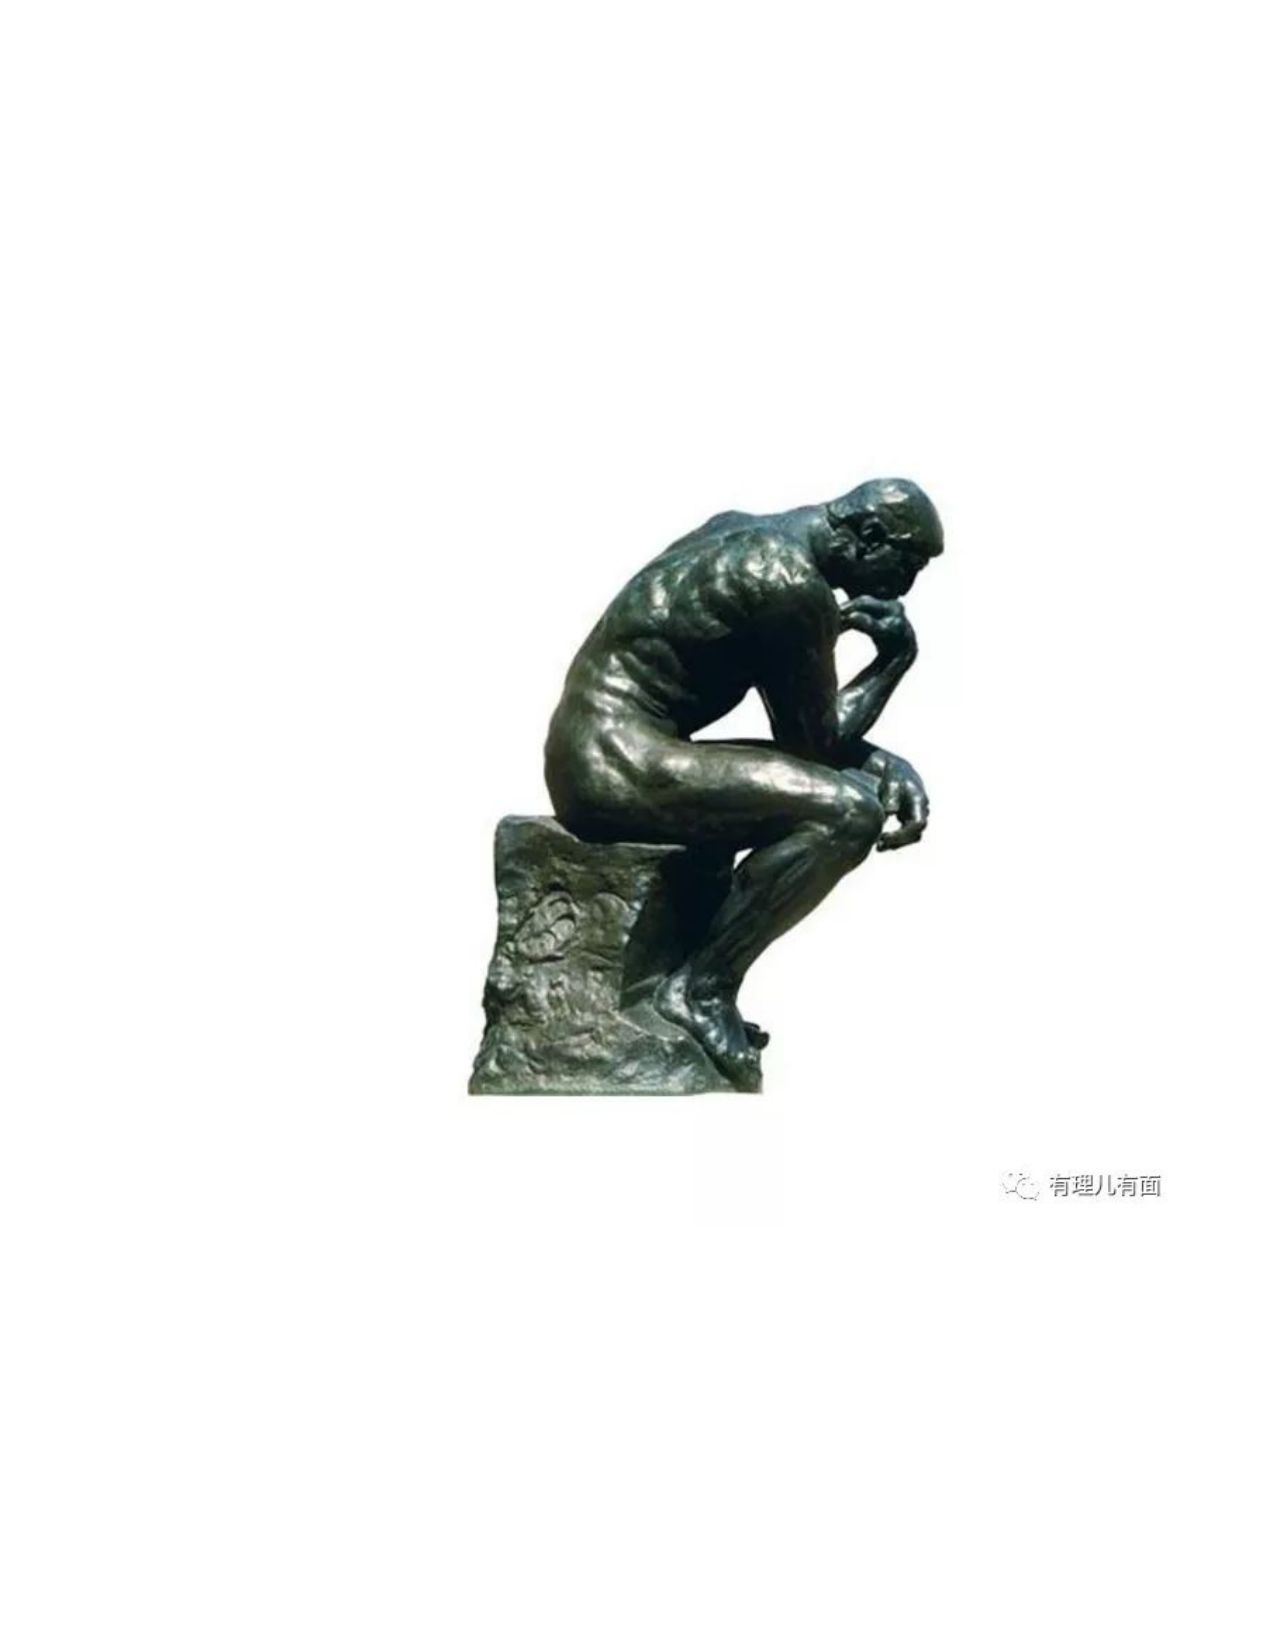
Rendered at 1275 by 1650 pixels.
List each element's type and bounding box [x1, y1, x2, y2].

picture [289, 325, 1190, 1226]
